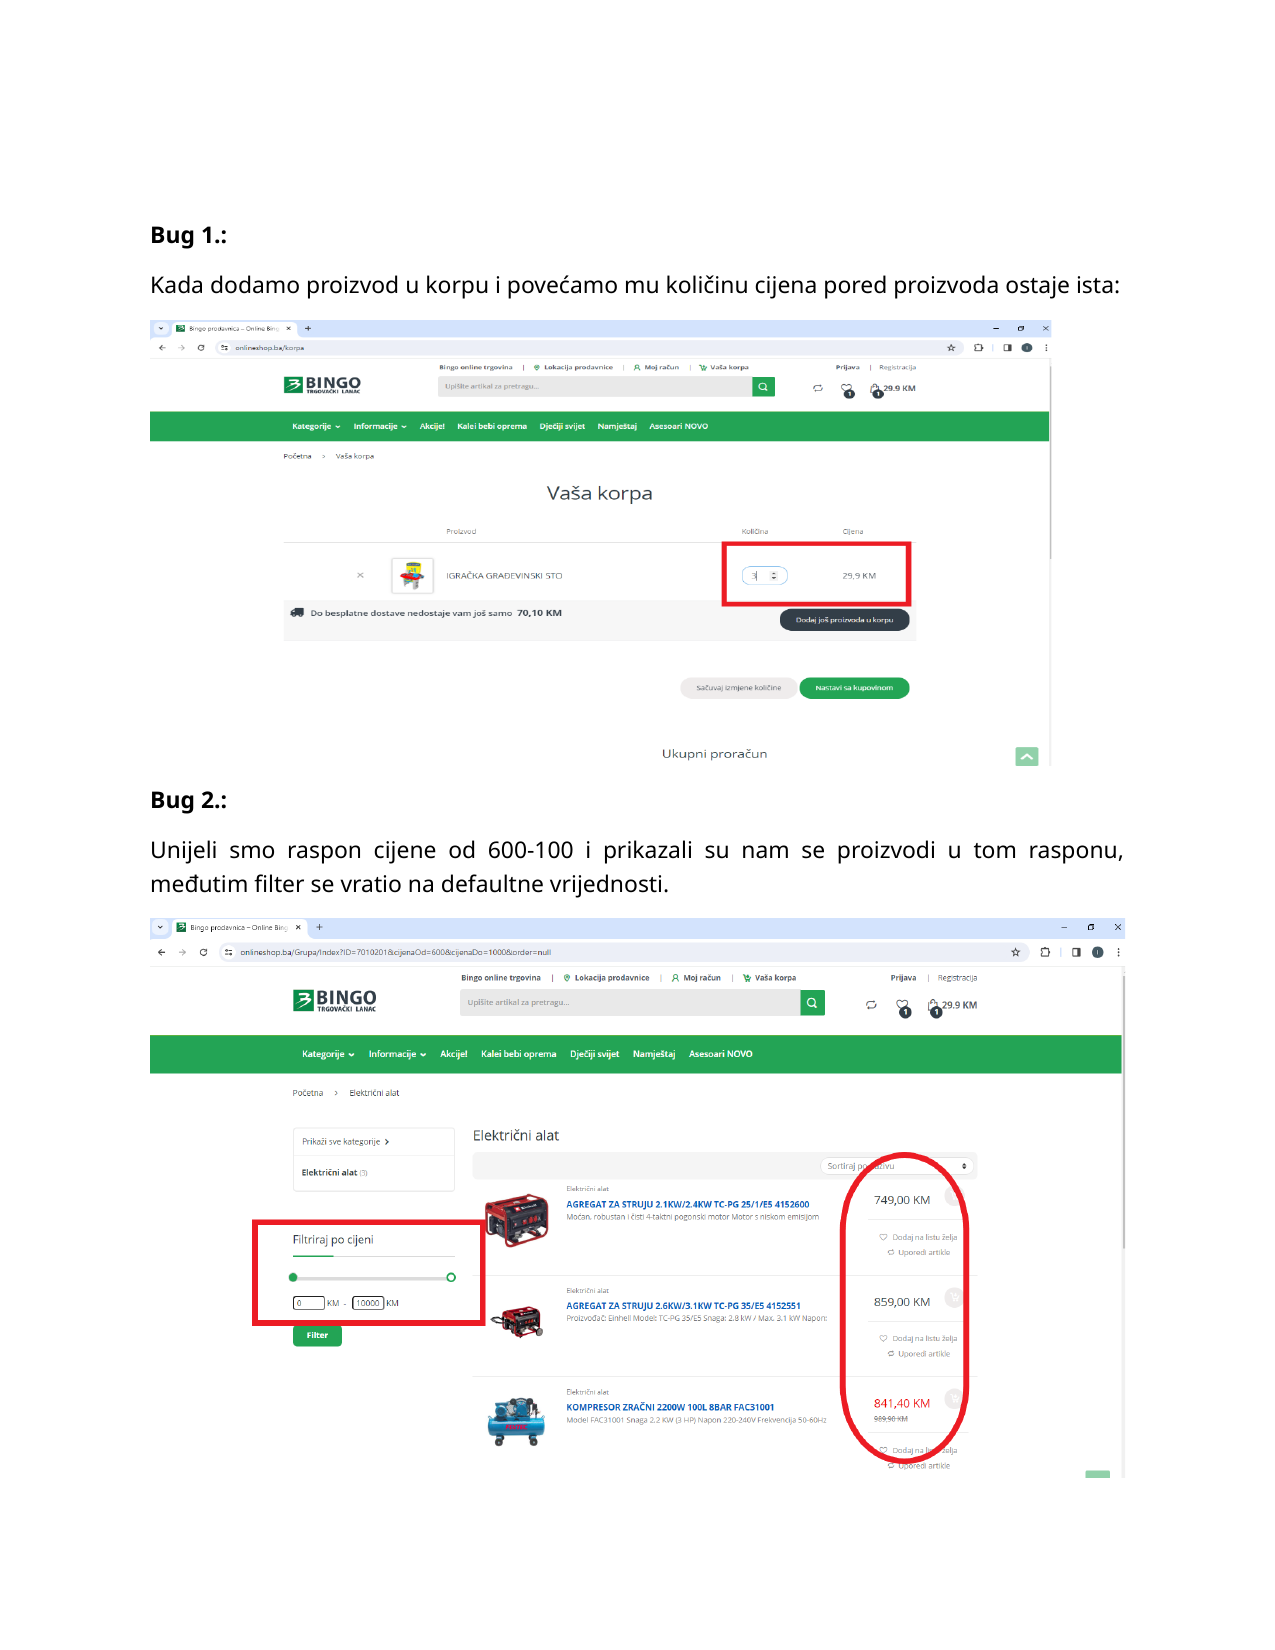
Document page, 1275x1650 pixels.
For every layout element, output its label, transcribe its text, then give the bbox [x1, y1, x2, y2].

text Unijeli smo raspon cijene od 600-100 i prikazali su nam se proizvodi u tom rasponu, međutim filter se vratio na defaultne vrijednosti. [150, 834, 1125, 899]
picture [150, 320, 1052, 766]
text Bug 2.: [150, 784, 1125, 815]
text Kada dodamo proizvod u korpu i povećamo mu količinu cijena pored proizvoda ostaje ista: [150, 269, 1125, 301]
picture [150, 918, 1125, 1478]
text Bug 1.: [150, 219, 1125, 250]
